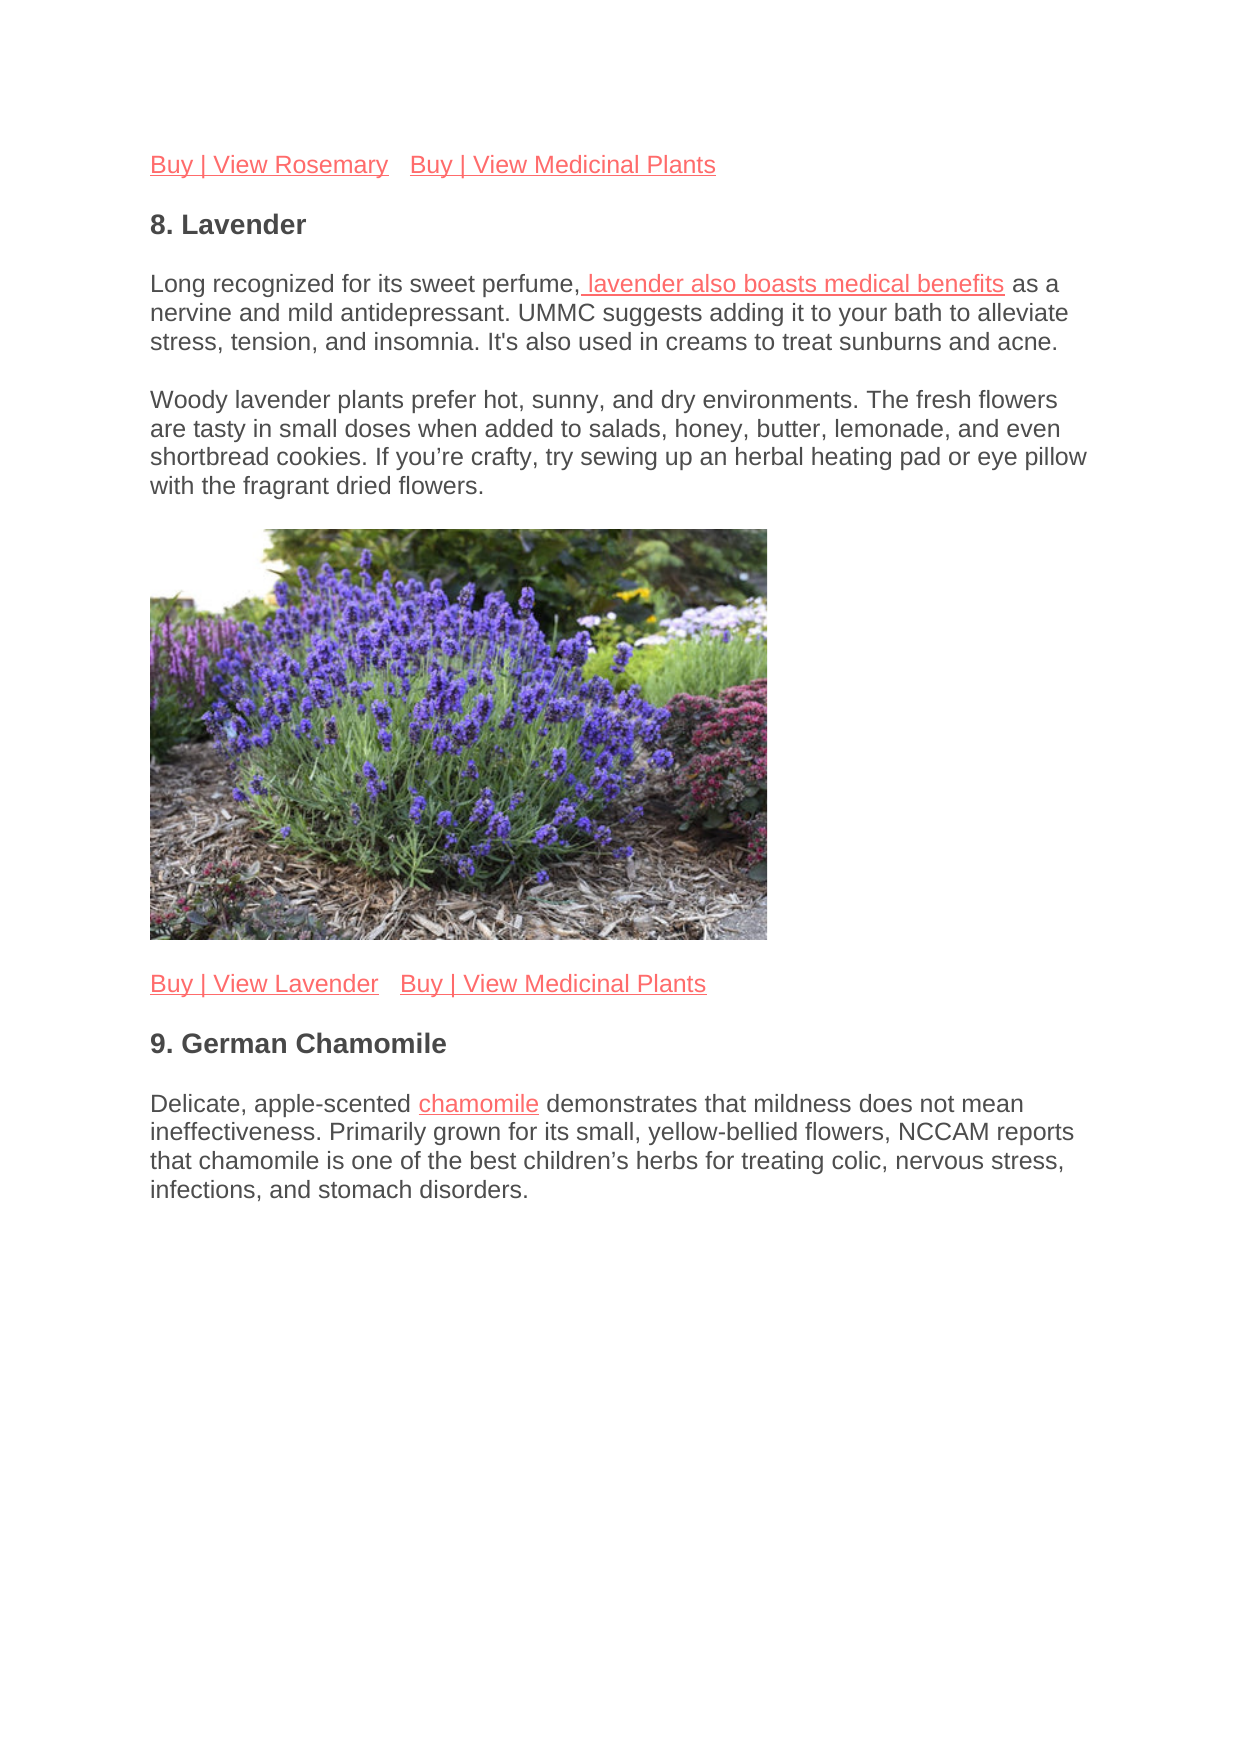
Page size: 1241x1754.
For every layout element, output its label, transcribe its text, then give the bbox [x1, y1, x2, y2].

text 9. German Chamomile [150, 1027, 1090, 1059]
text 8. Lavender [150, 208, 1090, 240]
text Buy | View Lavender Buy | View Medicinal Plants [150, 969, 1090, 998]
text Buy | View Rosemary Buy | View Medicinal Plants [150, 150, 1090, 179]
text Long recognized for its sweet perfume, lavender also boasts medical benefits as a nervine and mild antidepressant. UMMC suggests adding it to your bath to alleviate stress, tension, and insomnia. It's also used in creams to treat sunburns and acne. [150, 269, 1090, 356]
text Woody lavender plants prefer hot, sunny, and dry environments. The fresh flowers are tasty in small doses when added to salads, honey, butter, lemonade, and even shortbread cookies. If you’re crafty, try sewing up an herbal heating pad or eye pillow with the fragrant dried flowers. [150, 385, 1090, 500]
text Delicate, apple-scented chamomile demonstrates that mildness does not mean ineffectiveness. Primarily grown for its small, yellow-bellied flowers, NCCAM reports that chamomile is one of the best children’s herbs for treating colic, nervous stress, infections, and stomach disorders. [150, 1089, 1090, 1204]
picture [150, 529, 768, 940]
